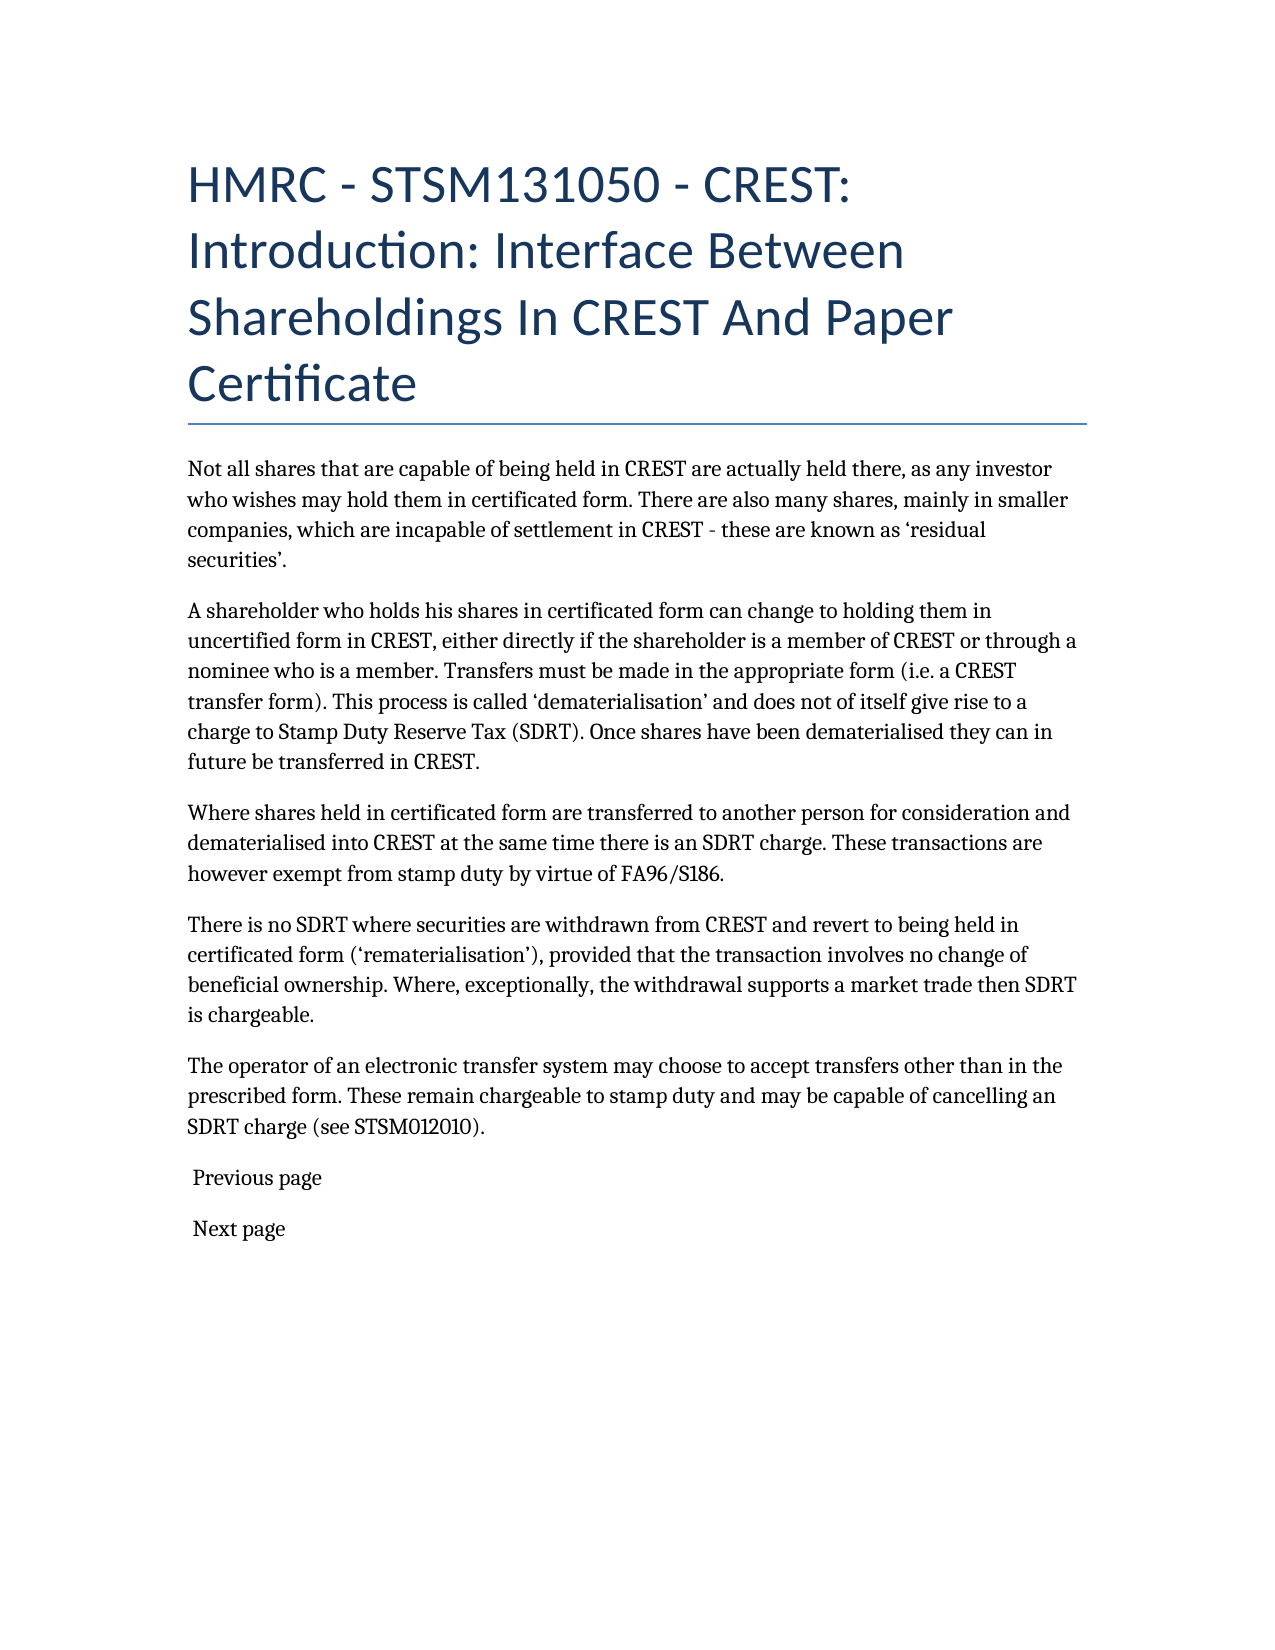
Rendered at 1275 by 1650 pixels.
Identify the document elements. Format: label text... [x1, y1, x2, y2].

title HMRC - STSM131050 - CREST: Introduction: Interface Between Shareholdings In CREST And Paper Certificate [187, 150, 1087, 425]
text Where shares held in certificated form are transferred to another person for consideration and dematerialised into CREST at the same time there is an SDRT charge. These transactions are however exempt from stamp duty by virtue of FA96/S186. [187, 800, 1087, 887]
text A shareholder who holds his shares in certificated form can change to holding them in uncertified form in CREST, either directly if the shareholder is a member of CREST or through a nominee who is a member. Transfers must be made in the appropriate form (i.e. a CREST transfer form). This process is called ‘dematerialisation’ and does not of itself give rise to a charge to Stamp Duty Reserve Tax (SDRT). Once shares have been dematerialised they can in future be transferred in CREST. [187, 598, 1087, 775]
text Previous page [187, 1164, 1087, 1191]
text Not all shares that are capable of being held in CREST are actually held there, as any investor who wishes may hold them in certificated form. There are also many shares, mainly in smaller companies, which are incapable of settlement in CREST - these are known as ‘residual securities’. [187, 456, 1087, 573]
text Next page [187, 1216, 1087, 1242]
text The operator of an electronic transfer system may choose to accept transfers other than in the prescribed form. These remain chargeable to stamp duty and may be capable of cancelling an SDRT charge (see STSM012010). [187, 1053, 1087, 1140]
text There is no SDRT where securities are withdrawn from CREST and revert to being held in certificated form (‘rematerialisation’), provided that the transaction involves no change of beneficial ownership. Where, exceptionally, the withdrawal supports a market trade then SDRT is chargeable. [187, 911, 1087, 1028]
